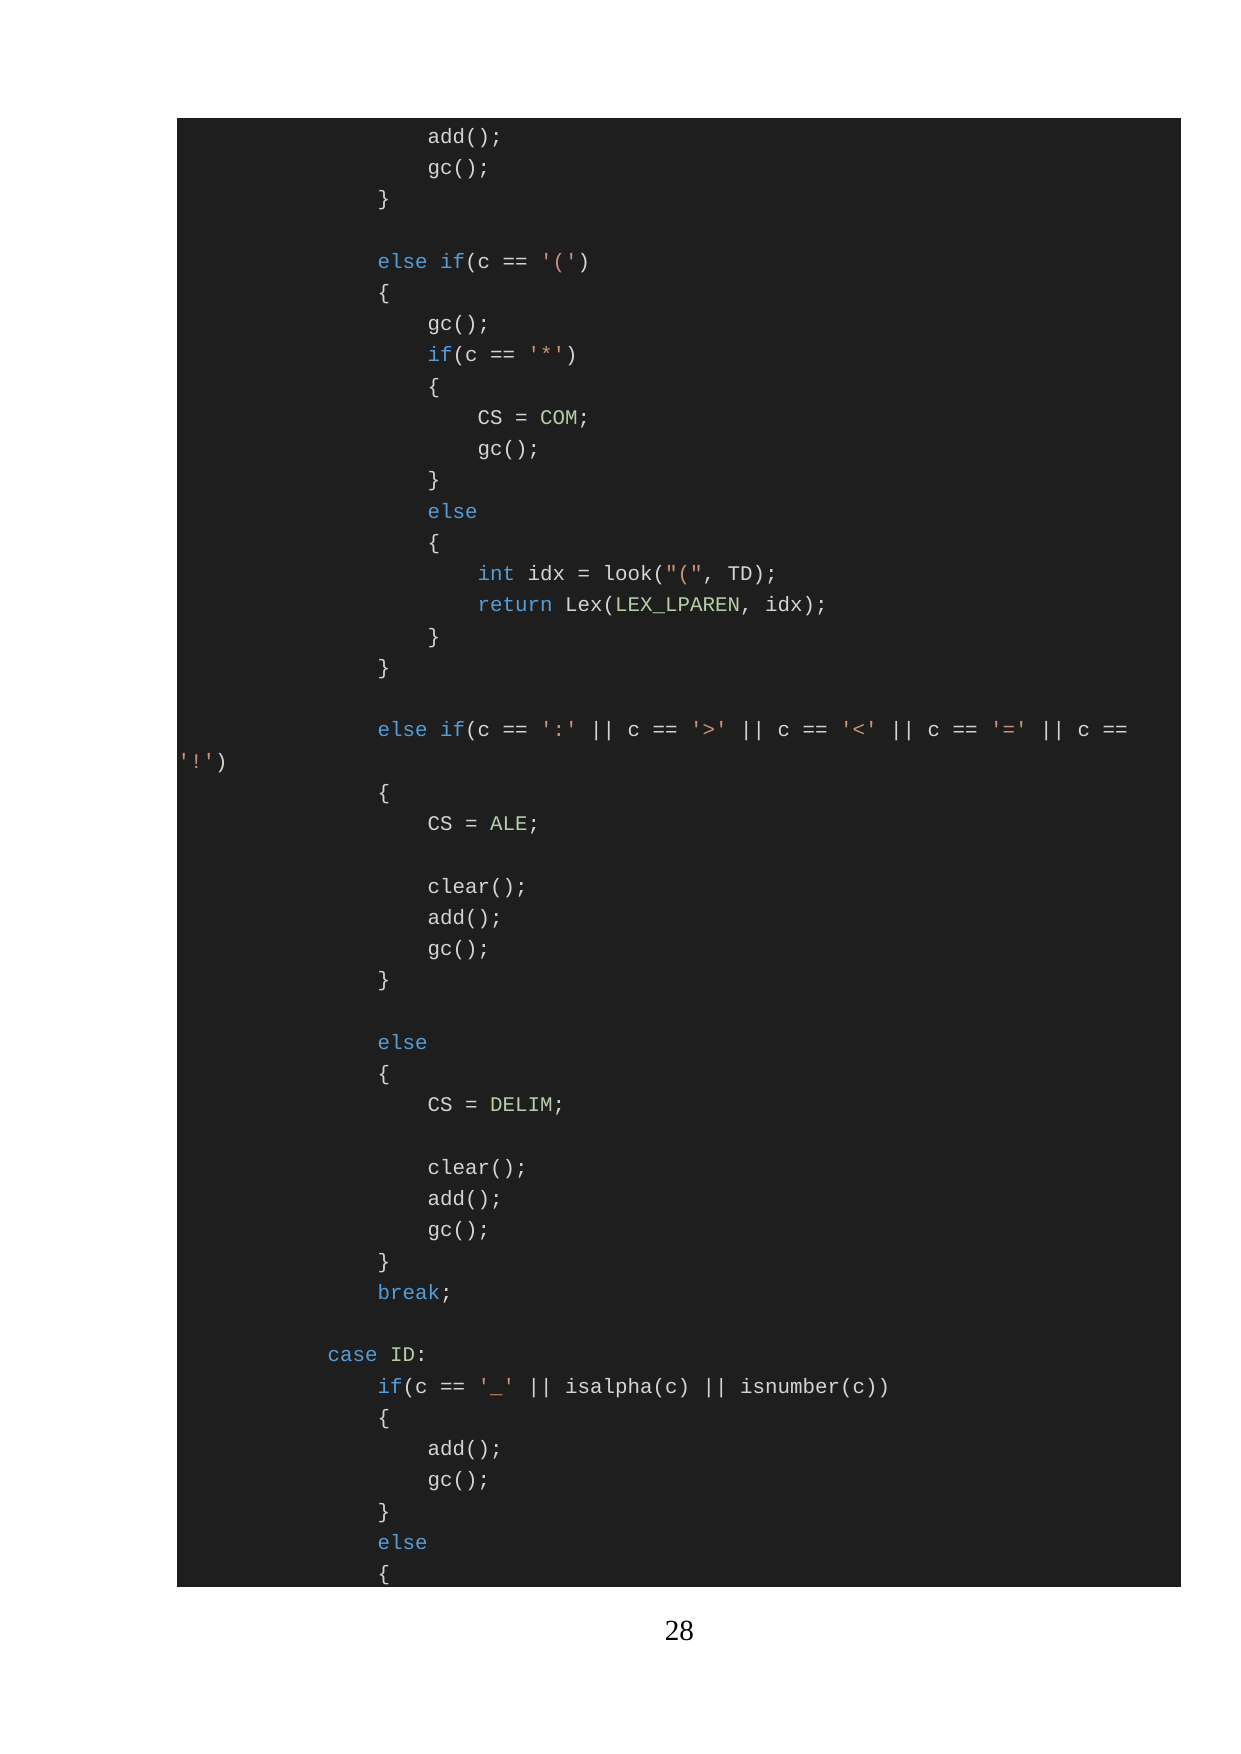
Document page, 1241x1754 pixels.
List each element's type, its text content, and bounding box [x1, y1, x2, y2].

text } [177, 618, 1181, 649]
text break; [177, 1274, 1181, 1306]
text } [177, 649, 1181, 681]
text else [177, 1024, 1181, 1056]
text if(c == '*') [177, 337, 1181, 368]
text add(); [177, 118, 1181, 149]
text gc(); [177, 431, 1181, 462]
text { [177, 774, 1181, 806]
text gc(); [177, 149, 1181, 181]
text return Lex(LEX_LPAREN, idx); [177, 587, 1181, 618]
text } [177, 1243, 1181, 1274]
text else if(c == '(') [177, 243, 1181, 274]
text { [177, 368, 1181, 399]
text add(); [177, 1431, 1181, 1462]
text if(c == '_' || isalpha(c) || isnumber(c)) [177, 1368, 1181, 1399]
text CS = COM; [177, 399, 1181, 431]
text { [177, 1399, 1181, 1431]
text { [177, 274, 1181, 306]
text add(); [177, 899, 1181, 931]
text gc(); [177, 306, 1181, 337]
text gc(); [177, 1212, 1181, 1243]
text clear(); [177, 868, 1181, 899]
text } [177, 962, 1181, 993]
text } [177, 1493, 1181, 1524]
text { [177, 1056, 1181, 1087]
text int idx = look("(", TD); [177, 556, 1181, 587]
text { [177, 1556, 1181, 1587]
text else [177, 1524, 1181, 1556]
text CS = ALE; [177, 806, 1181, 837]
text gc(); [177, 931, 1181, 962]
text } [177, 181, 1181, 212]
text gc(); [177, 1462, 1181, 1493]
text else if(c == ':' || c == '>' || c == '<' || c == '=' || c == '!') [177, 712, 1181, 774]
text } [177, 462, 1181, 493]
text else [177, 493, 1181, 524]
text clear(); [177, 1149, 1181, 1181]
text { [177, 524, 1181, 556]
text case ID: [177, 1337, 1181, 1368]
text CS = DELIM; [177, 1087, 1181, 1118]
text add(); [177, 1181, 1181, 1212]
